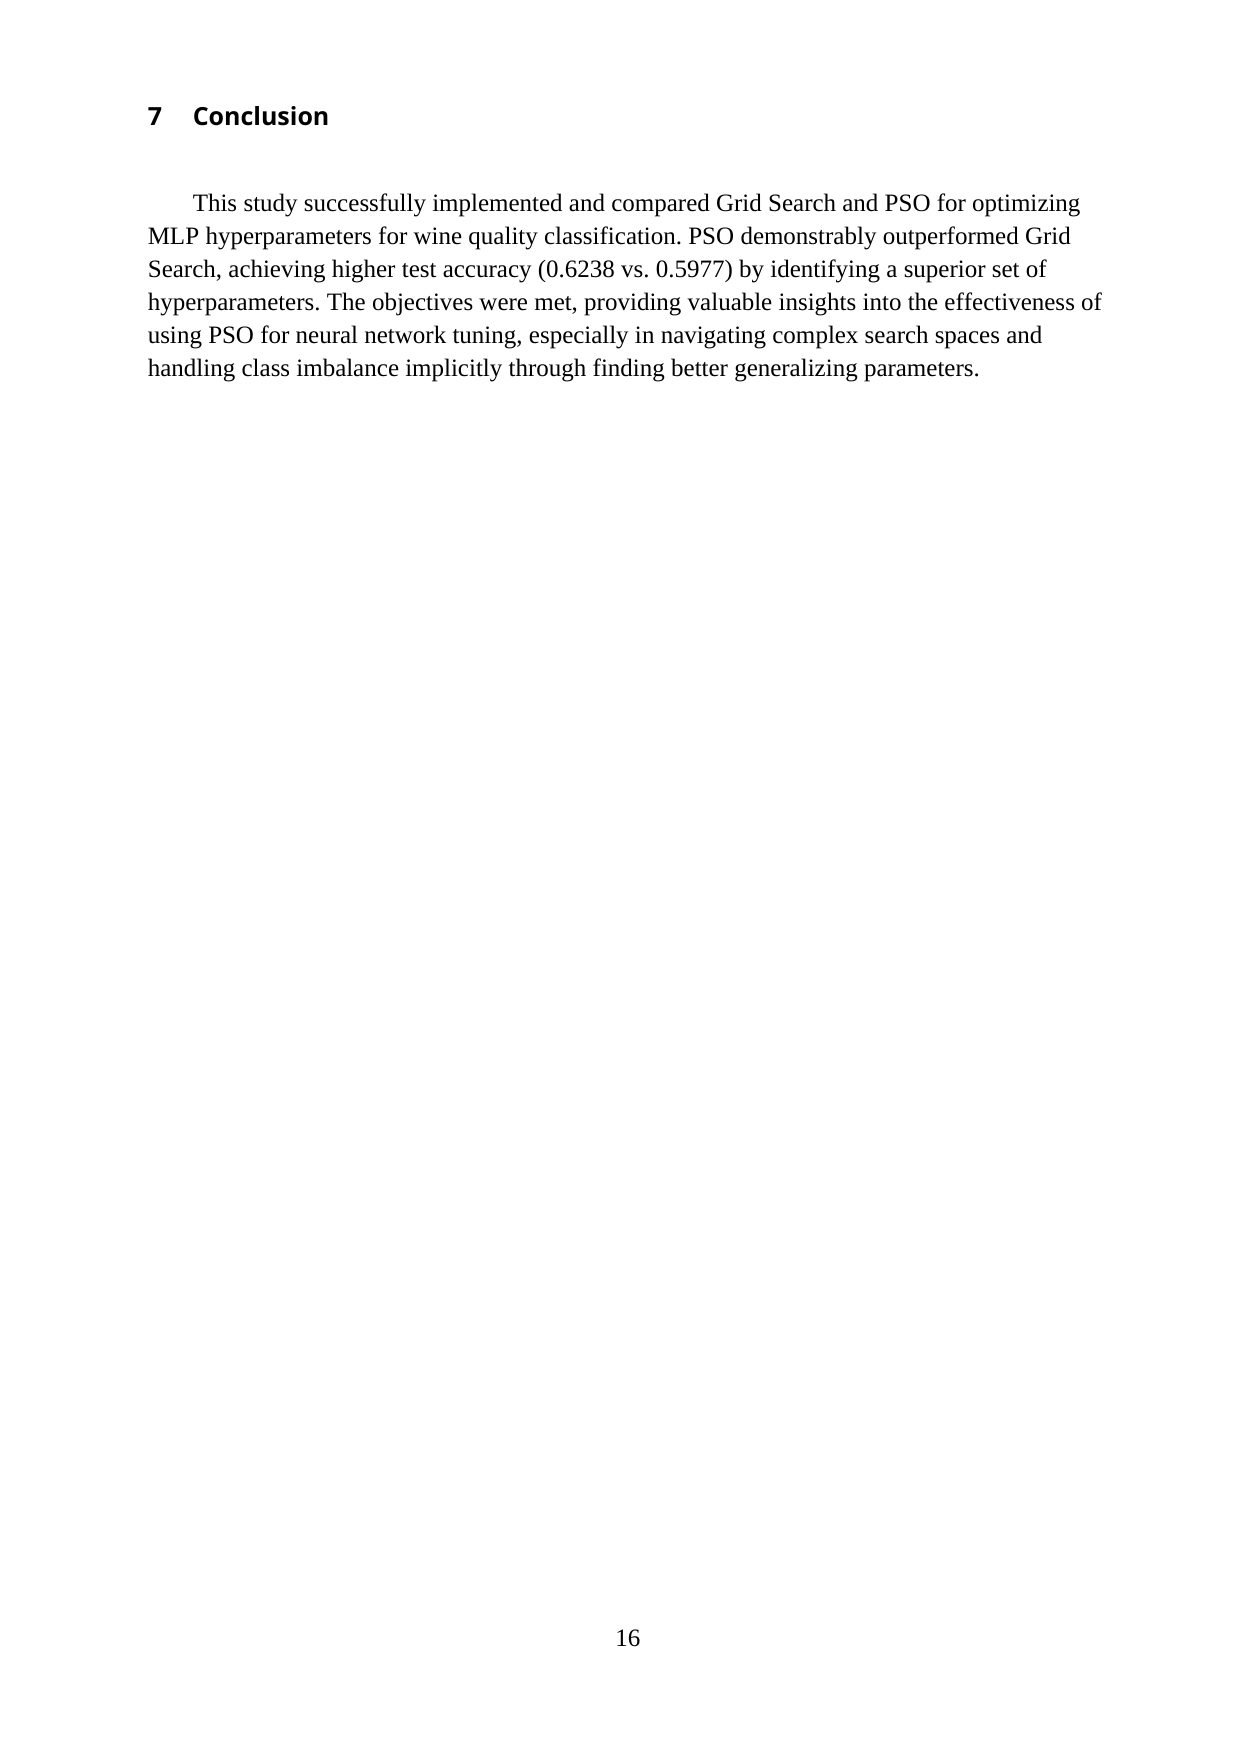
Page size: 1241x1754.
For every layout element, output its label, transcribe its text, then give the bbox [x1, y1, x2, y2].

subtitle Conclusion [148, 99, 1107, 133]
text This study successfully implemented and compared Grid Search and PSO for optimizing MLP hyperparameters for wine quality classification. PSO demonstrably outperformed Grid Search, achieving higher test accuracy (0.6238 vs. 0.5977) by identifying a superior set of hyperparameters. The objectives were met, providing valuable insights into the effectiveness of using PSO for neural network tuning, especially in navigating complex search spaces and handling class imbalance implicitly through finding better generalizing parameters. [148, 188, 1107, 382]
